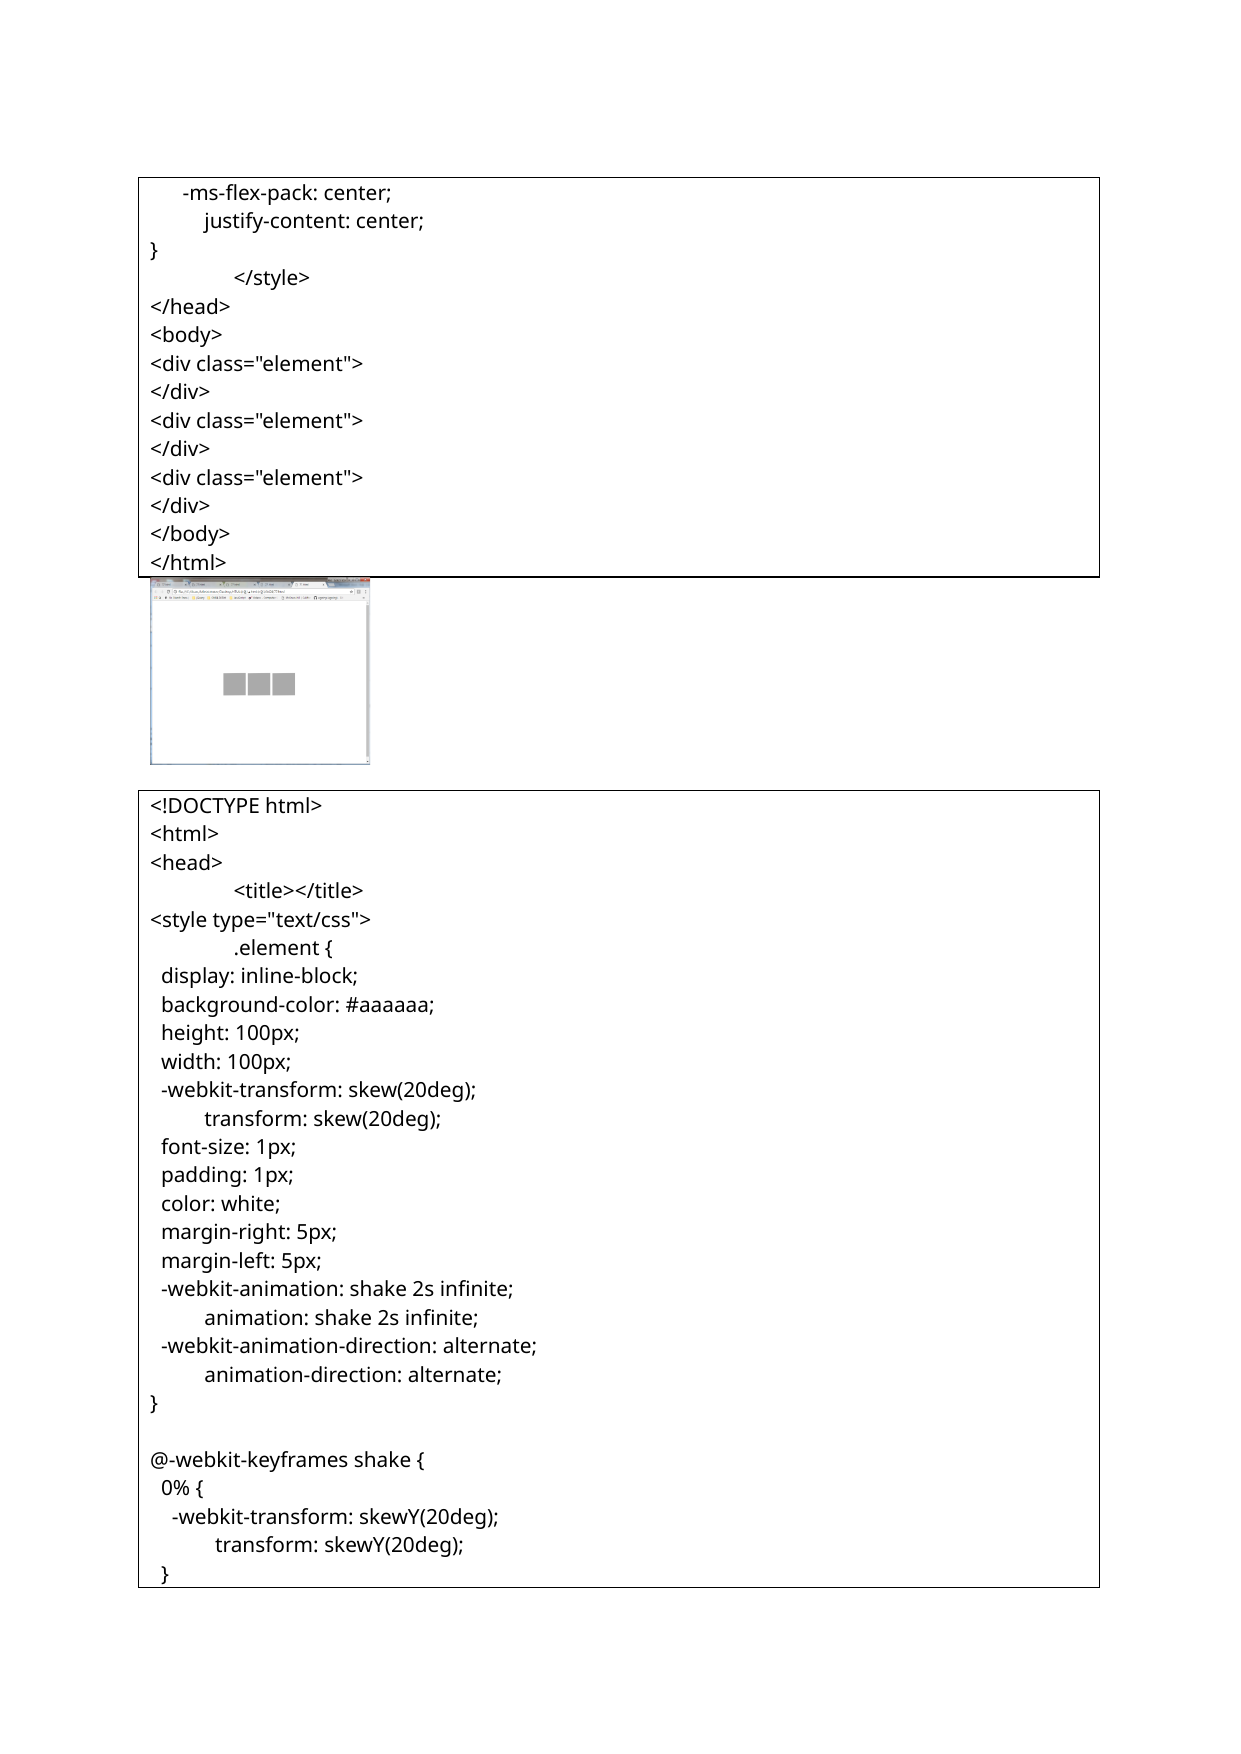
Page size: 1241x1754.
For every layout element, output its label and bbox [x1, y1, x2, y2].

table_header [139, 791, 1099, 1587]
table_header [139, 178, 1099, 576]
picture [150, 577, 371, 765]
